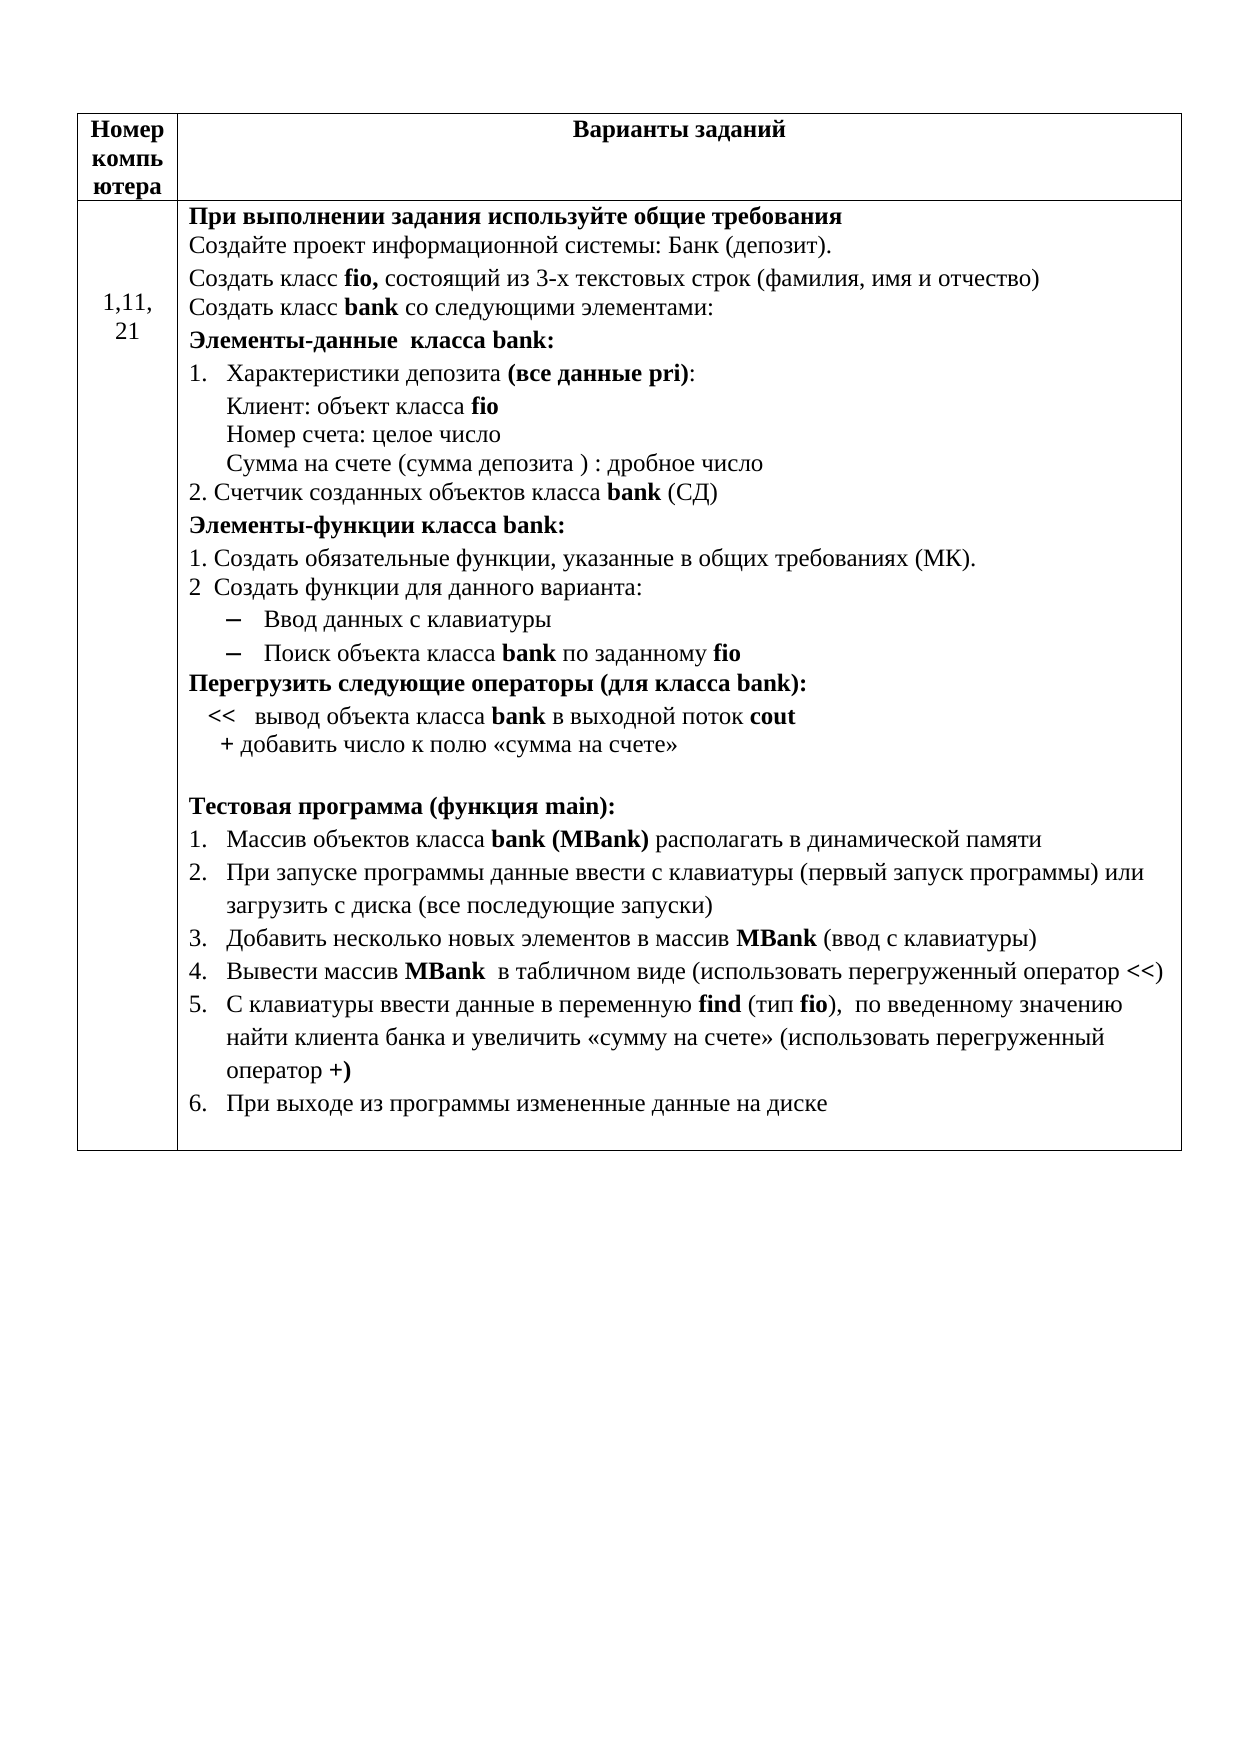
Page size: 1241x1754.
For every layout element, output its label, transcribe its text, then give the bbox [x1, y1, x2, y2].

table_cell При выполнении задания используйте общие требования Создайте проект информационной системы: Банк (депозит). Создать класс fio, состоящий из 3-х текстовых строк (фамилия, имя и отчество) Создать класс bank со следующими элементами: Элементы-данные класса bank: Характеристики депозита (все данные pri): Клиент: объект класса fio Номер счета: целое число Сумма на счете (сумма депозита ) : дробное число 2. Cчетчик созданных объектов класса bank (СД) Элементы-функции класса bank: 1. Создать обязательные функции, указанные в общих требованиях (МК). 2 Создать функции для данного варианта: Ввод данных с клавиатуры Поиск объекта класса bank по заданному fio Перегрузить следующие операторы (для класса bank): << вывод объекта класса bank в выходной поток cout + добавить число к полю «сумма на счете» Тестовая программа (функция main): Массив объектов класса bank (MBank) располагать в динамической памяти При запуске программы данные ввести с клавиатуры (первый запуск программы) или загрузить с диска (все последующие запуски) Добавить несколько новых элементов в массив MBank (ввод с клавиатуры) Вывести массив MBank в табличном виде (использовать перегруженный оператор <<) С клавиатуры ввести данные в переменную find (тип fio), по введенному значению найти клиента банка и увеличить «сумму на счете» (использовать перегруженный оператор +) При выходе из программы измененные данные на диске [178, 201, 1181, 1150]
table_cell 1,11, 21 [78, 201, 177, 1150]
table_header Варианты заданий [178, 114, 1181, 200]
table_header Номер компьютера [78, 114, 177, 200]
